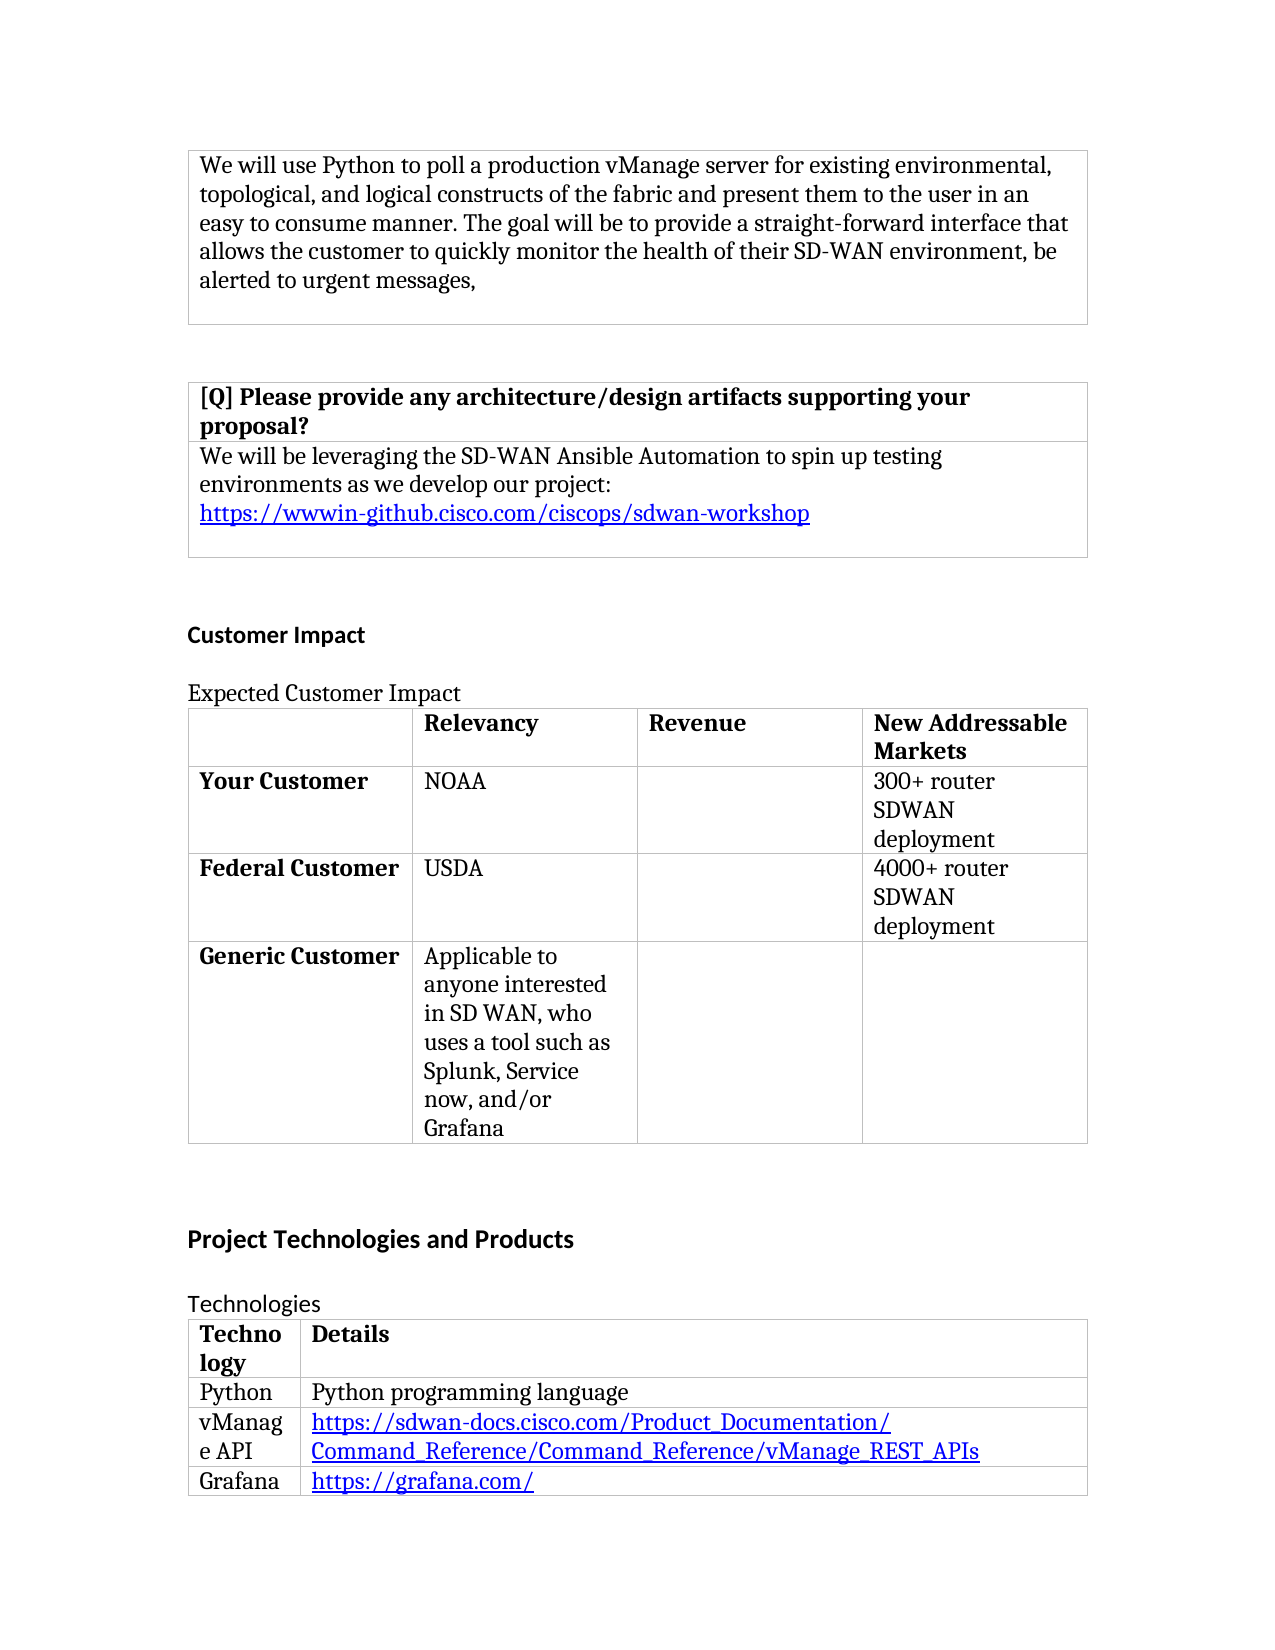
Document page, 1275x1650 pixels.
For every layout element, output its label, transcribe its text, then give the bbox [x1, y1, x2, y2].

table_cell Applicable to anyone interested in SD WAN, who uses a tool such as Splunk, Service now, and/or Grafana [413, 942, 637, 1143]
subtitle Customer Impact [187, 619, 1087, 650]
table_header [Q] Please provide any architecture/design artifacts supporting your proposal? [189, 383, 1087, 441]
table_cell [638, 942, 862, 1143]
table_header New Addressable Markets [863, 709, 1087, 766]
table_header Details [301, 1320, 1087, 1377]
table_cell 300+ router SDWAN deployment [863, 767, 1087, 853]
table_cell Python [189, 1378, 300, 1407]
table_cell Federal Customer [189, 854, 412, 941]
table_cell [638, 854, 862, 941]
table_cell NOAA [413, 767, 637, 853]
table_cell Your Customer [189, 767, 412, 853]
table_header Technology [189, 1320, 300, 1377]
table_cell 4000+ router SDWAN deployment [863, 854, 1087, 941]
table_cell Grafana [189, 1467, 300, 1495]
table_cell vManage API [189, 1408, 300, 1466]
subtitle Technologies [187, 1288, 1087, 1319]
table_cell Python programming language [301, 1378, 1087, 1407]
table_cell We will use Python to poll a production vManage server for existing environmental, topological, and logical constructs of the fabric and present them to the user in an easy to consume manner. The goal will be to provide a straight-forward interface that allows the customer to quickly monitor the health of their SD-WAN environment, be alerted to urgent messages, [189, 151, 1087, 323]
subtitle Project Technologies and Products [187, 1222, 1087, 1255]
table_cell USDA [413, 854, 637, 941]
table_cell [638, 767, 862, 853]
table_header Relevancy [413, 709, 637, 766]
table_header [189, 709, 412, 766]
table_header Revenue [638, 709, 862, 766]
table_cell [863, 942, 1087, 1143]
table_cell Generic Customer [189, 942, 412, 1143]
table_cell https://sdwan-docs.cisco.com/Product_Documentation/Command_Reference/Command_Reference/vManage_REST_APIs [301, 1408, 1087, 1466]
table_cell https://grafana.com/ [301, 1467, 1087, 1495]
text Expected Customer Impact [187, 679, 1087, 707]
table_cell We will be leveraging the SD-WAN Ansible Automation to spin up testing environments as we develop our project: https://wwwin-github.cisco.com/ciscops/sdwan-workshop [189, 442, 1087, 557]
